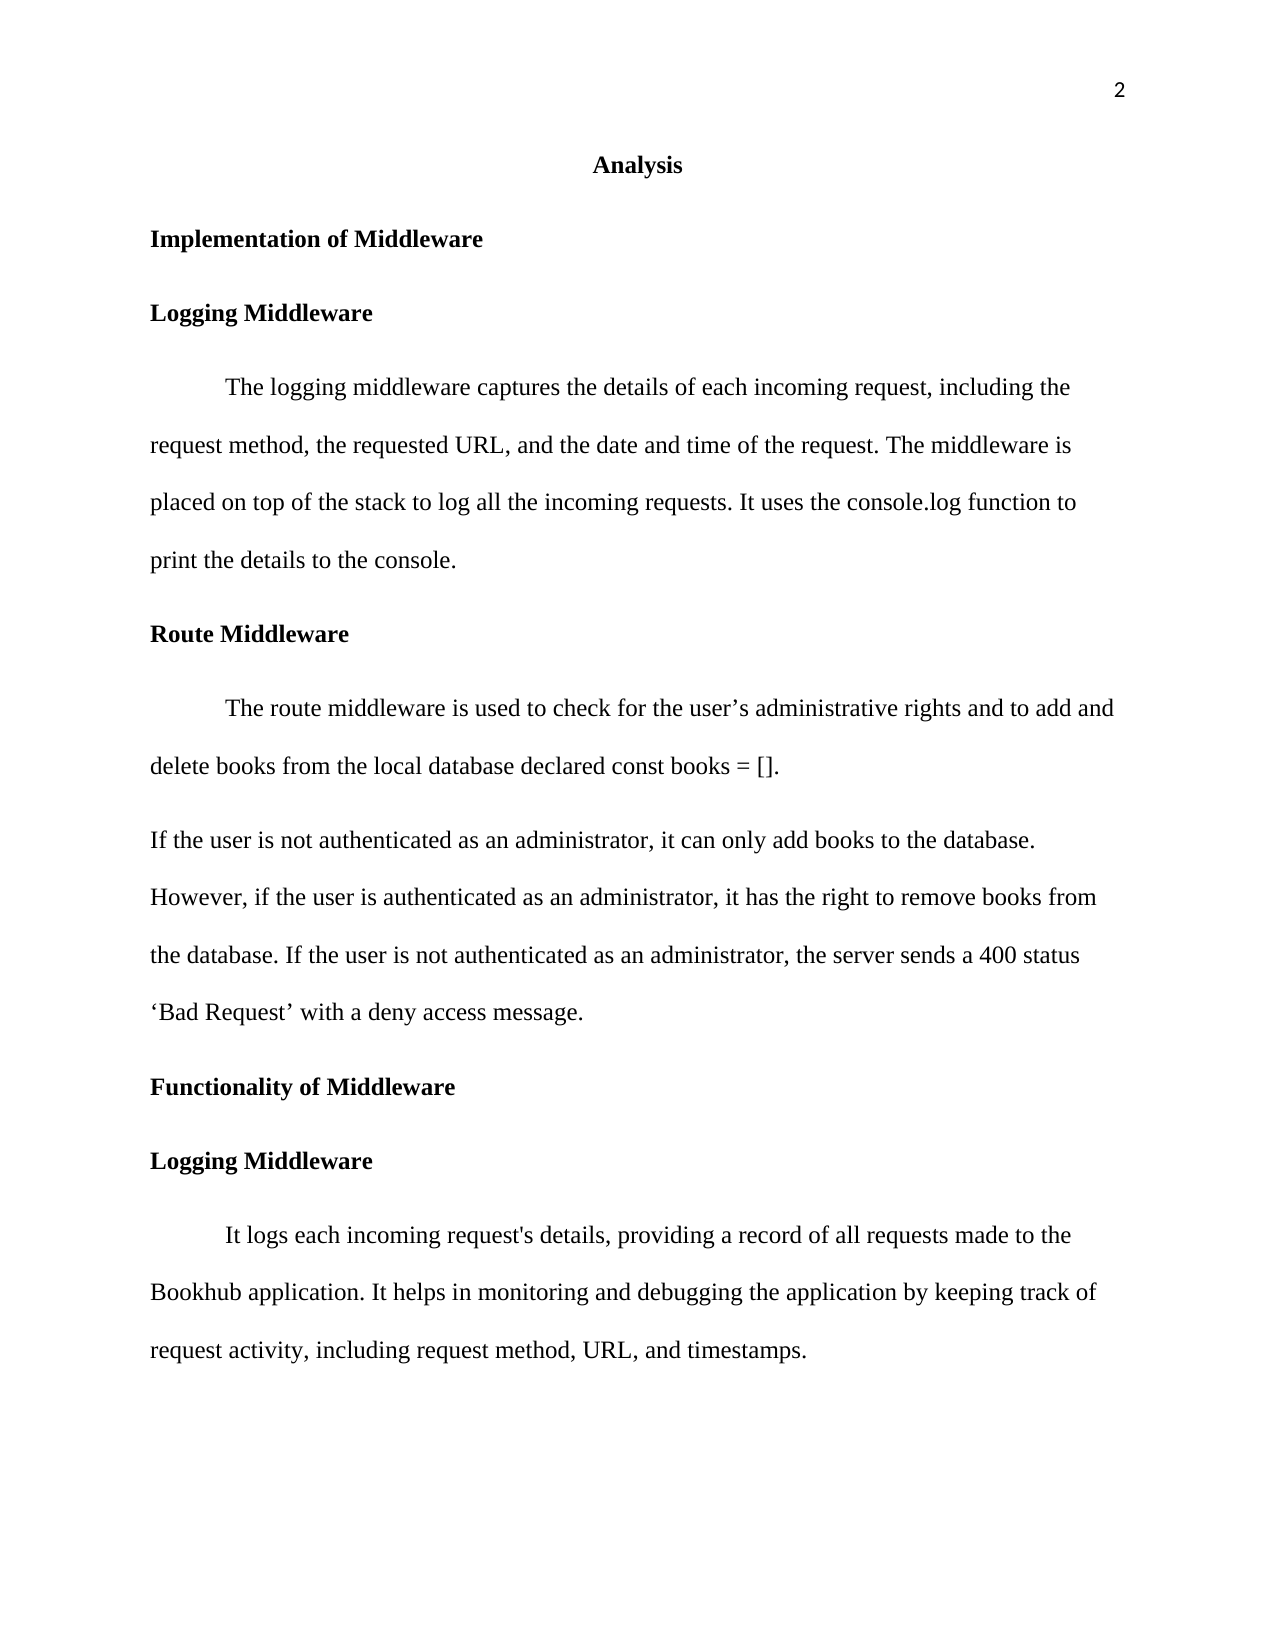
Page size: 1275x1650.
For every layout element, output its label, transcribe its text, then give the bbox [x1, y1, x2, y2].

text Logging Middleware [150, 298, 1125, 327]
text Logging Middleware [150, 1146, 1125, 1174]
text The logging middleware captures the details of each incoming request, including the request method, the requested URL, and the date and time of the request. The middleware is placed on top of the stack to log all the incoming requests. It uses the console.log function to print the details to the console. [150, 372, 1125, 574]
text The route middleware is used to check for the user’s administrative rights and to add and delete books from the local database declared const books = []. [150, 693, 1125, 779]
text Functionality of Middleware [150, 1072, 1125, 1100]
text It logs each incoming request's details, providing a record of all requests made to the Bookhub application. It helps in monitoring and debugging the application by keeping track of request activity, including request method, URL, and timestamps. [150, 1220, 1125, 1364]
text Implementation of Middleware [150, 224, 1125, 253]
text If the user is not authenticated as an administrator, it can only add books to the database. However, if the user is authenticated as an administrator, it has the right to remove books from the database. If the user is not authenticated as an administrator, the server sends a 400 status ‘Bad Request’ with a deny access message. [150, 825, 1125, 1026]
text Route Middleware [150, 619, 1125, 648]
text Analysis [150, 150, 1125, 179]
